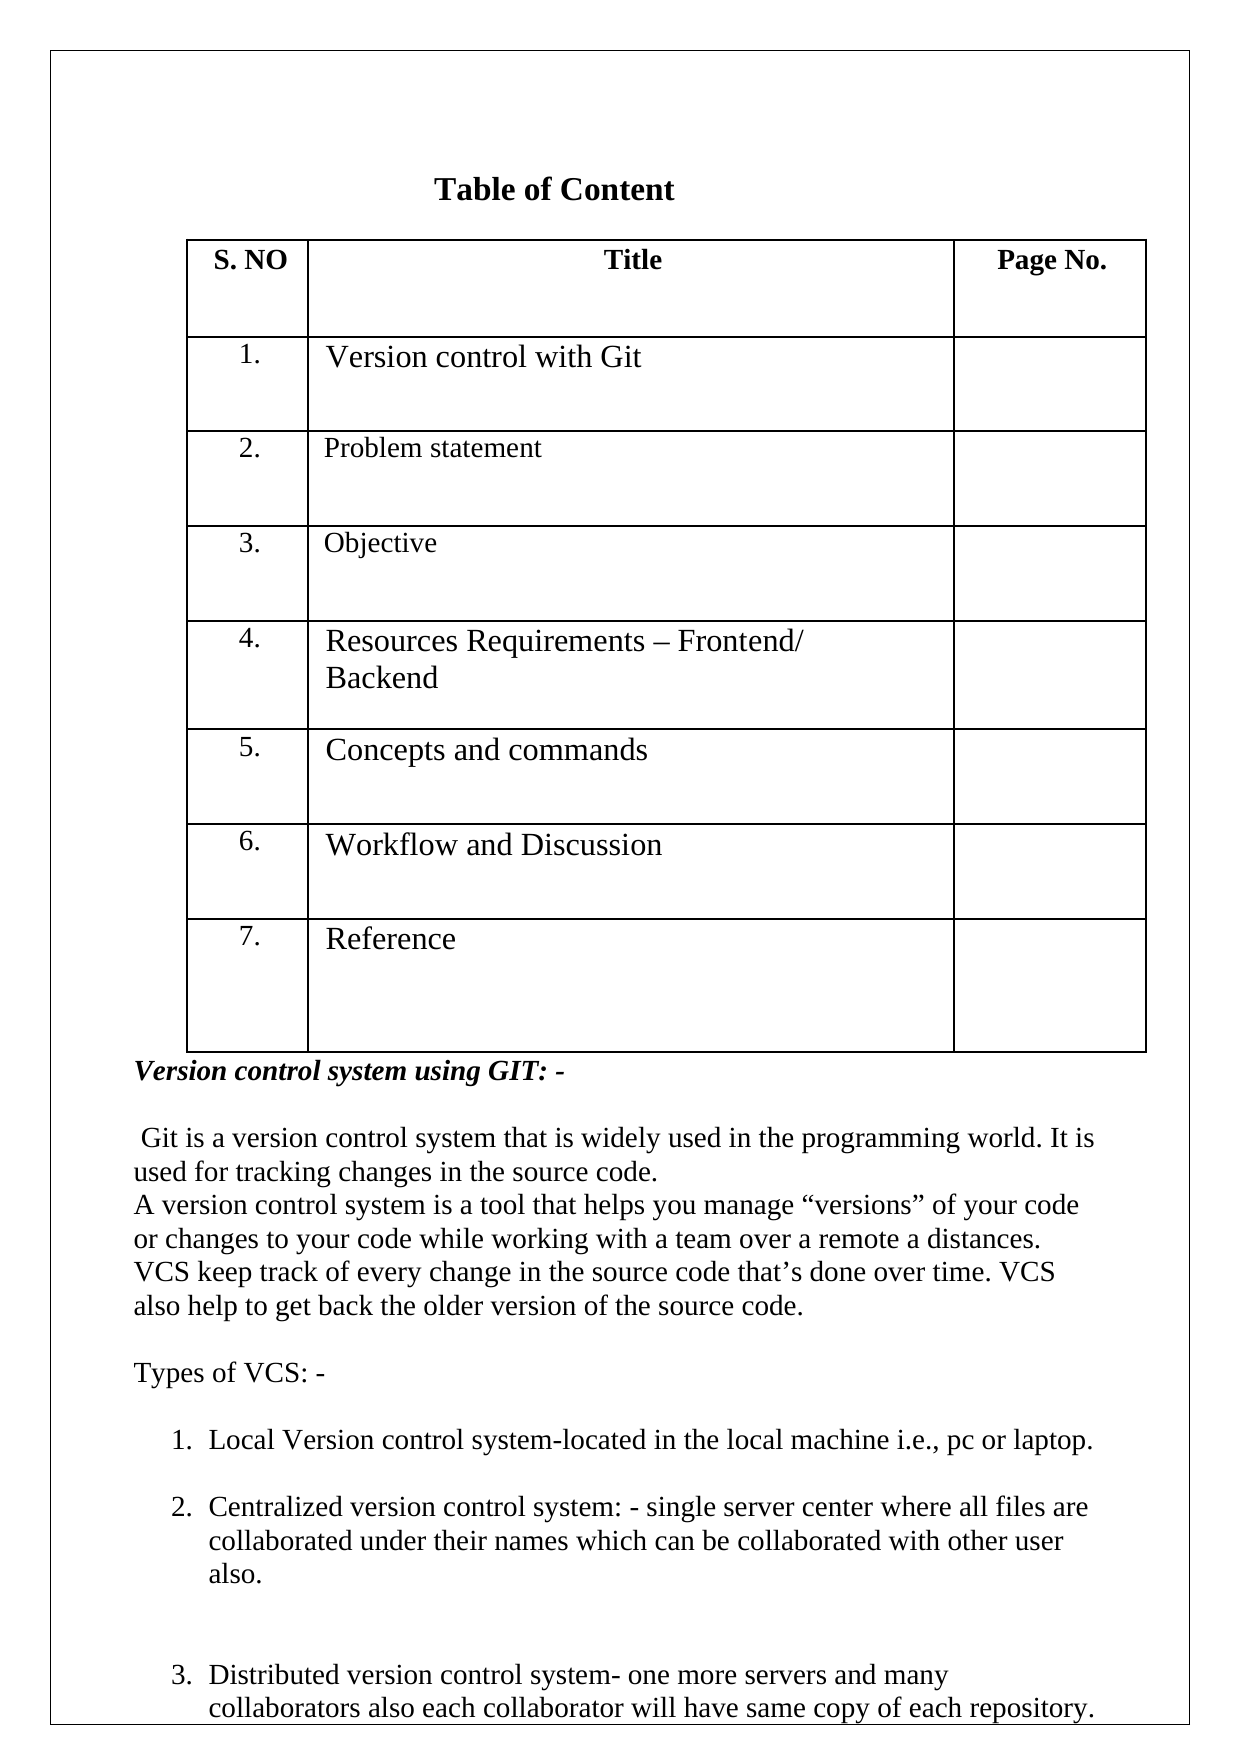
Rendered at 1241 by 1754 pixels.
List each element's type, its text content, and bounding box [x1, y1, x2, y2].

table_cell 6. [188, 825, 307, 918]
table_cell Problem statement [309, 432, 953, 525]
table_header Page No. [955, 241, 1145, 336]
table_cell Resources Requirements – Frontend/ Backend [309, 622, 953, 728]
table_header Title [309, 241, 953, 336]
table_cell Workflow and Discussion [309, 825, 953, 918]
table_cell Reference [309, 920, 953, 1051]
table_cell 4. [188, 622, 307, 728]
table_cell [955, 825, 1145, 918]
table_cell Version control with Git [309, 338, 953, 430]
table_cell [955, 920, 1145, 1051]
text Version control system using GIT: - [133, 913, 1098, 1087]
table_cell 1. [188, 338, 307, 430]
list Local Version control system-located in the local machine i.e., pc or laptop. [171, 1422, 1098, 1456]
table_header S. NO [188, 241, 307, 336]
table_cell 3. [188, 527, 307, 619]
list Centralized version control system: - single server center where all files are collaborated under their names which can be collaborated with other user also. [171, 1489, 1098, 1590]
text A version control system is a tool that helps you manage “versions” of your code or changes to your code while working with a team over a remote a distances. VCS keep track of every change in the source code that’s done over time. VCS also help to get back the older version of the source code. [133, 1187, 1098, 1321]
table_cell [955, 527, 1145, 619]
list Distributed version control system- one more servers and many collaborators also each collaborator will have same copy of each repository. [171, 1657, 1098, 1724]
text Table of Content [415, 170, 693, 208]
text Types of VCS: - [133, 1355, 1098, 1388]
table_cell [955, 338, 1145, 430]
table_cell Objective [309, 527, 953, 619]
table_cell [955, 622, 1145, 728]
table_cell 5. [188, 730, 307, 823]
table_cell Concepts and commands [309, 730, 953, 823]
table_cell 7. [188, 920, 307, 1051]
table_cell [955, 432, 1145, 525]
table_cell [955, 730, 1145, 823]
text Git is a version control system that is widely used in the programming world. It is used for tracking changes in the source code. [133, 1120, 1098, 1187]
table_cell 2. [188, 432, 307, 525]
